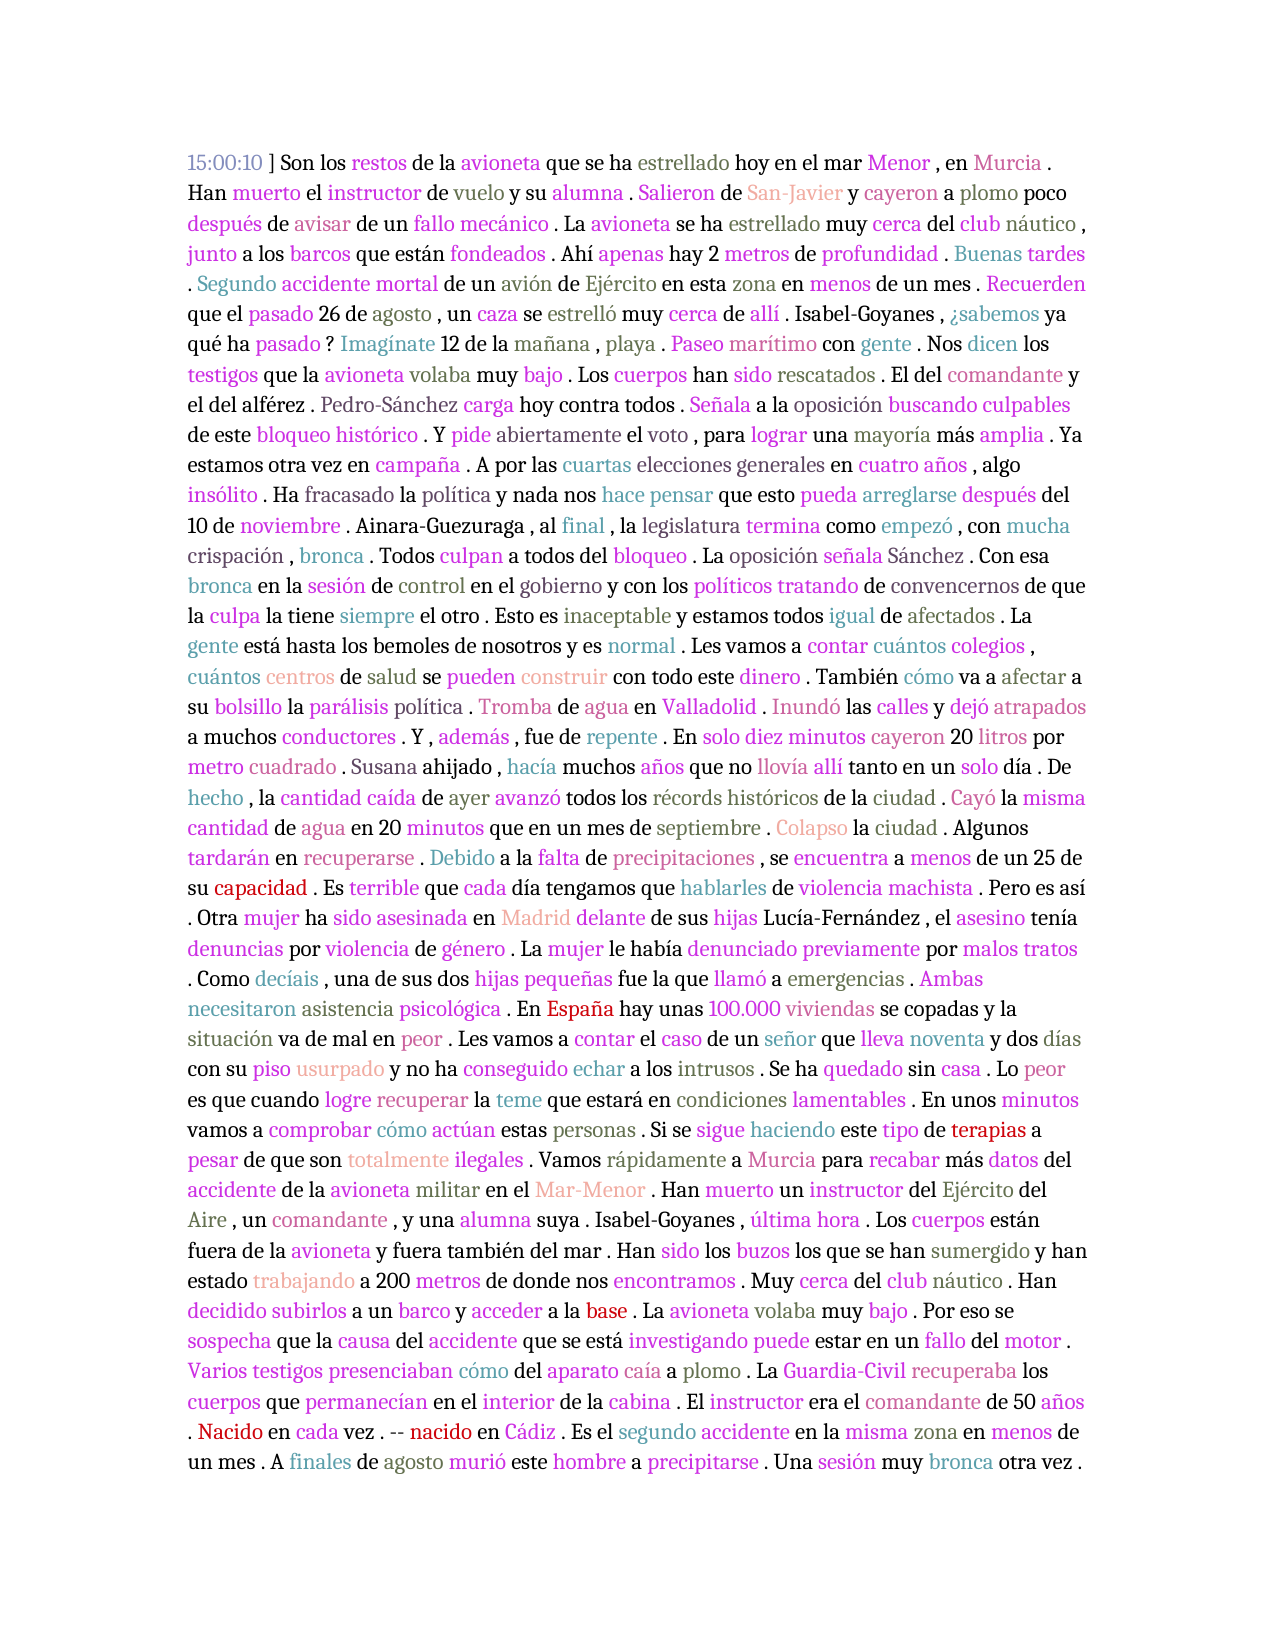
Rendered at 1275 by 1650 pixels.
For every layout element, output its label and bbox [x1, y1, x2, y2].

text [187, 150, 1087, 1475]
